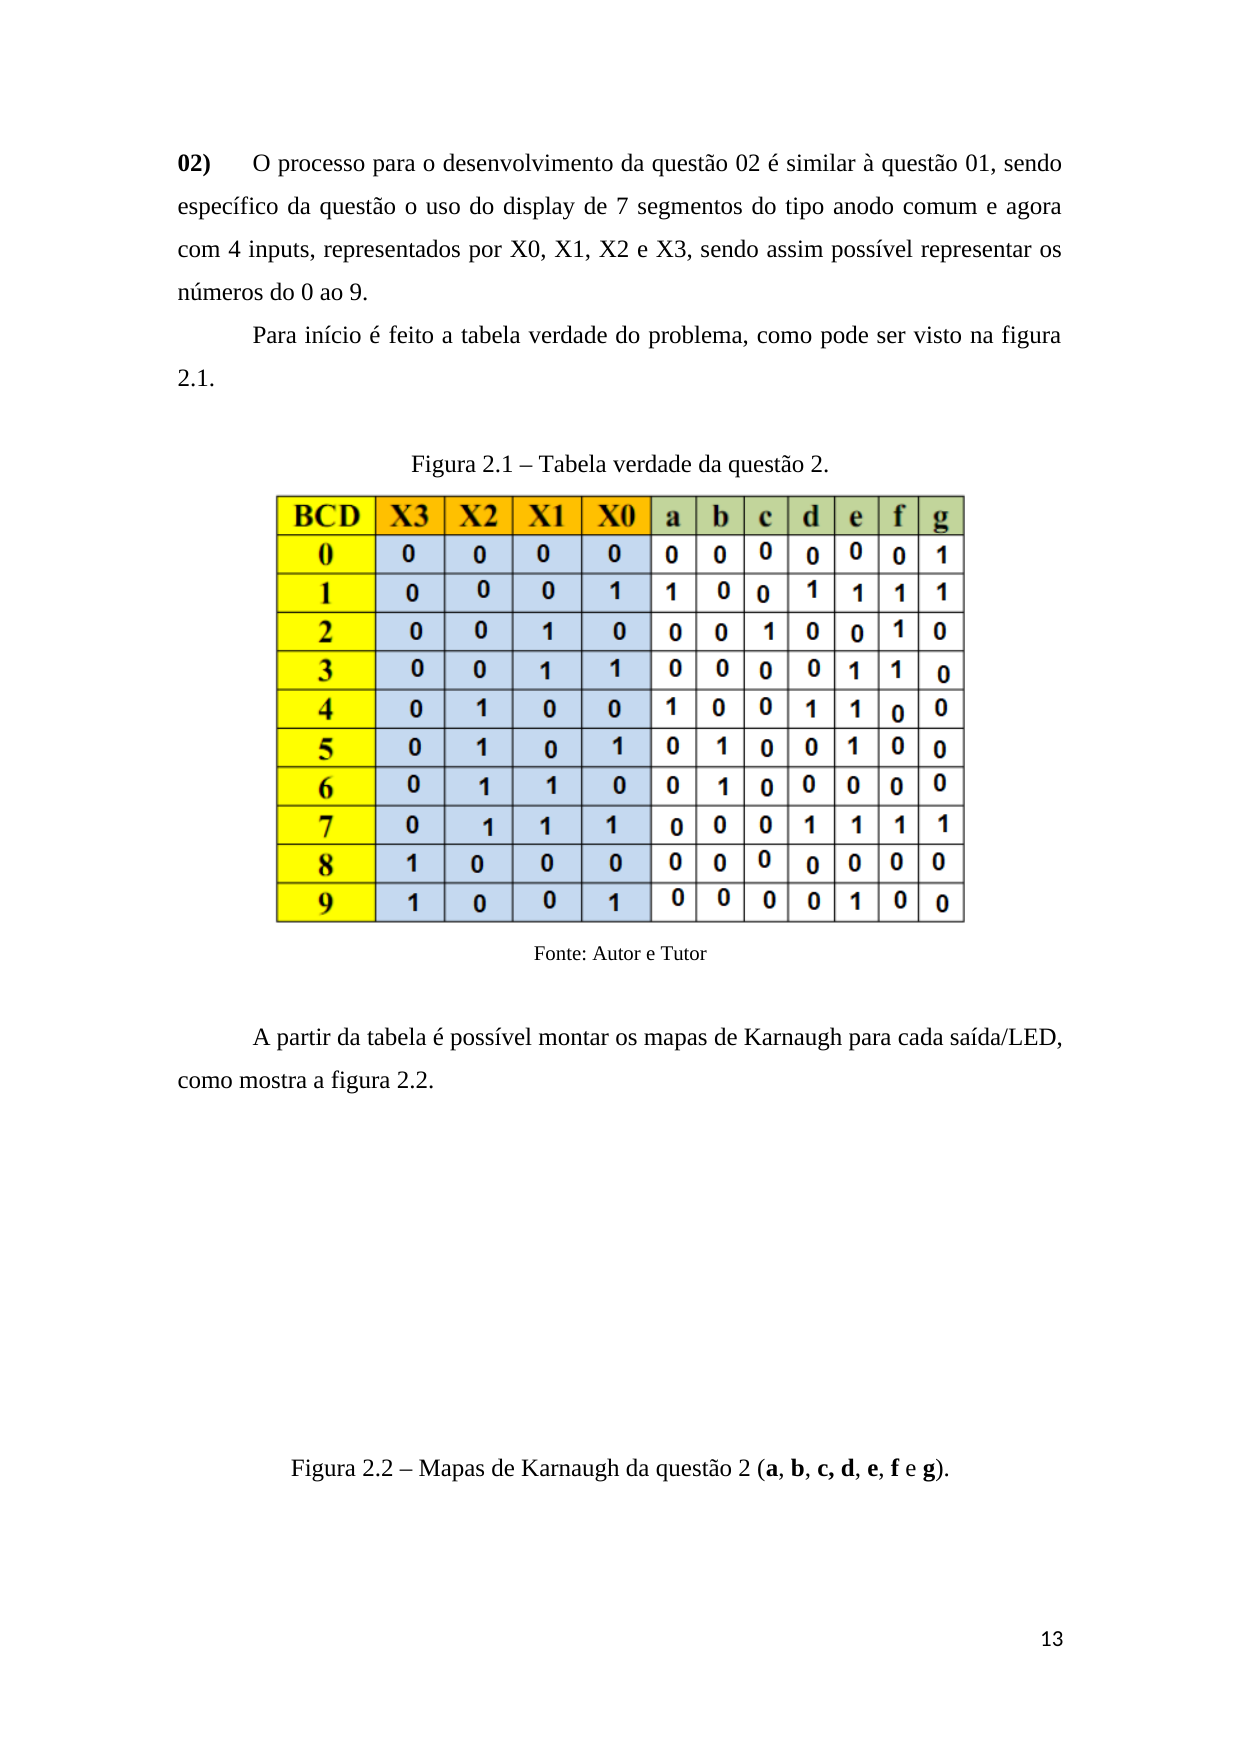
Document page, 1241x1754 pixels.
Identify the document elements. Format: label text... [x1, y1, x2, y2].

text Para início é feito a tabela verdade do problema, como pode ser visto na figura 2.1. [177, 320, 1063, 392]
table_cell [177, 491, 1063, 941]
text 02) O processo para o desenvolvimento da questão 02 é similar à questão 01, sendo específico da questão o uso do display de 7 segmentos do tipo anodo comum e agora com 4 inputs, representados por X0, X1, X2 e X3, sendo assim possível representar os números do 0 ao 9. [177, 148, 1063, 306]
table_header Figura 2.2 – Mapas de Karnaugh da questão 2 (a, b, c, d, e, f e g). [177, 1453, 1063, 1495]
text A partir da tabela é possível montar os mapas de Karnaugh para cada saída/LED, como mostra a figura 2.2. [177, 1022, 1063, 1093]
table_header Figura 2.1 – Tabela verdade da questão 2. [177, 450, 1063, 491]
table_cell Fonte: Autor e Tutor [177, 941, 1063, 978]
picture [271, 491, 969, 929]
